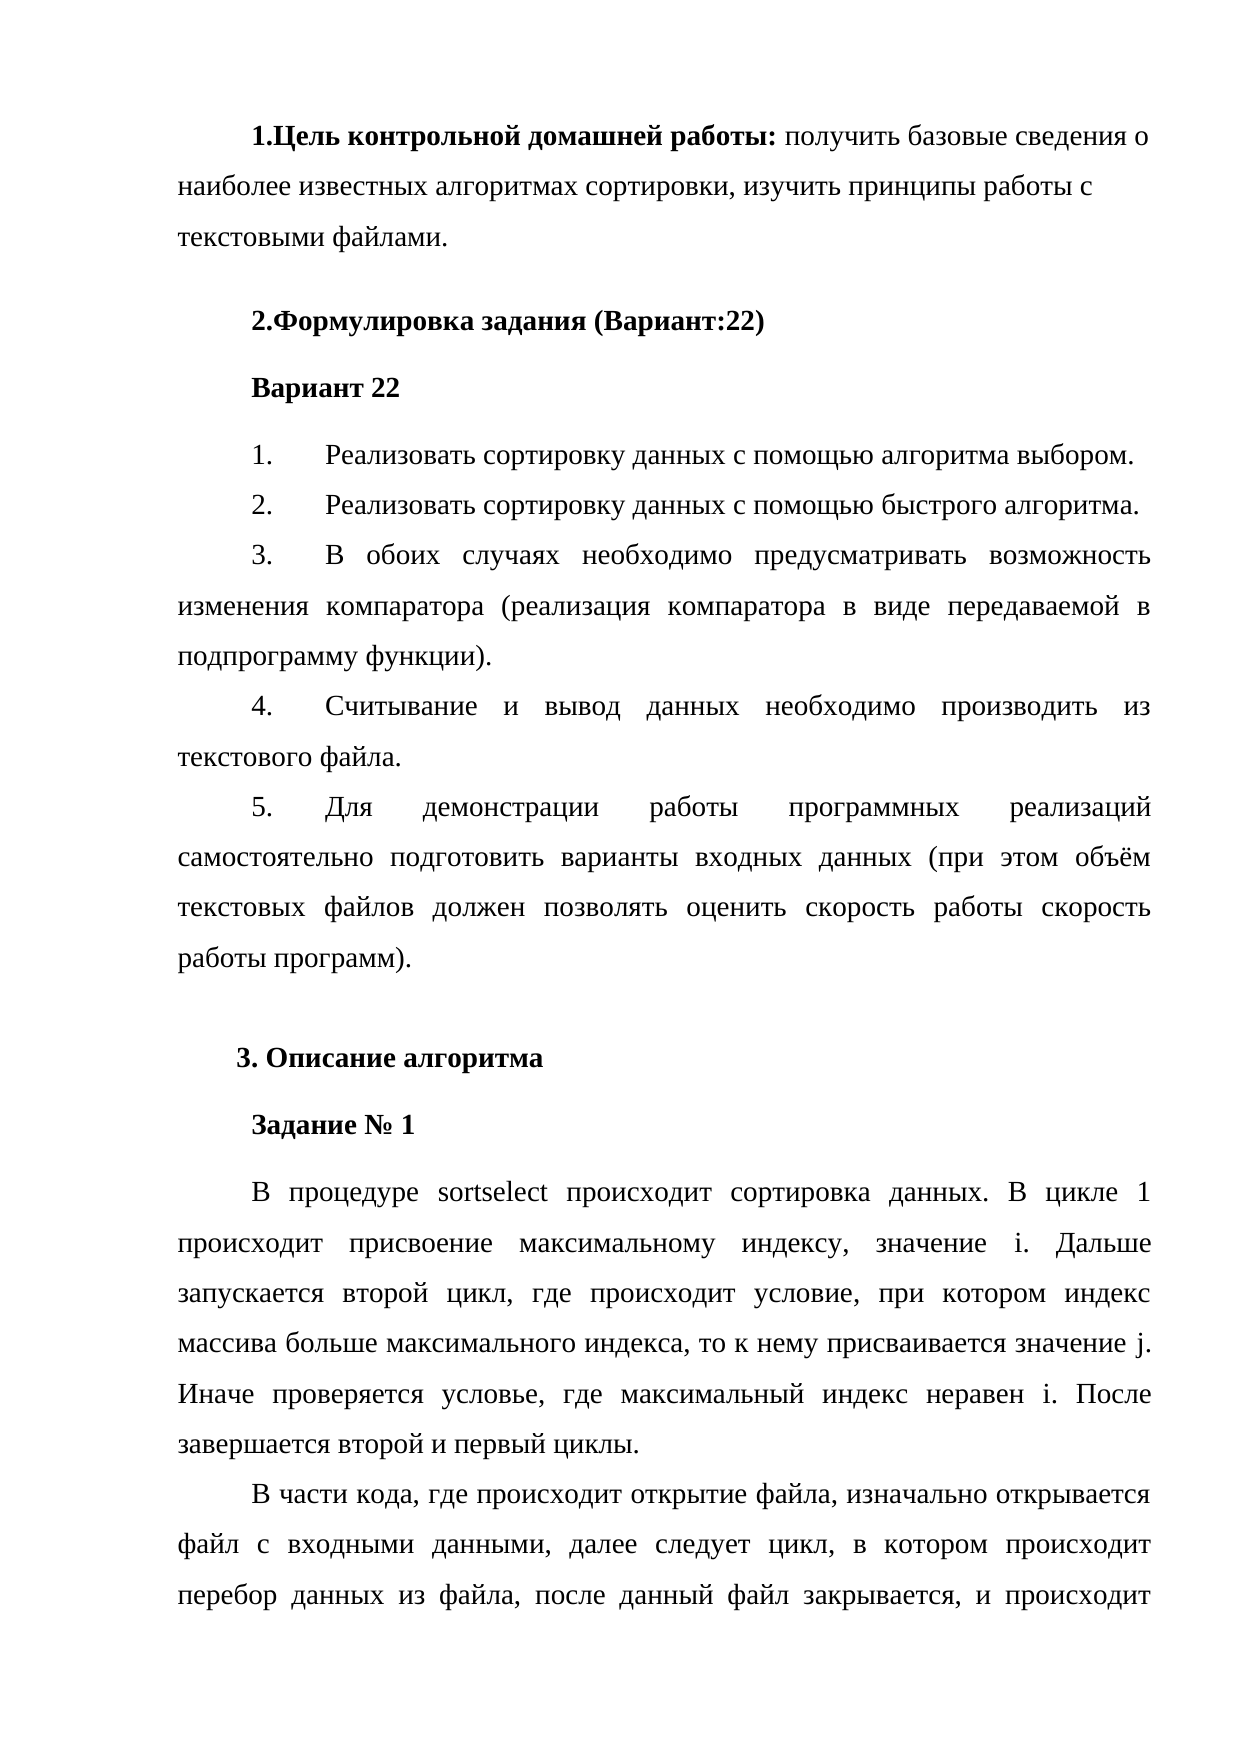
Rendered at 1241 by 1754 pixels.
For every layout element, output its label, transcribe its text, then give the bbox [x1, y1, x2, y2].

list В процедуре sortselect происходит сортировка данных. В цикле 1 происходит присвоение максимальному индексу, значение i. Дальше запускается второй цикл, где происходит условие, при котором индекс массива больше максимального индекса, то к нему присваивается значение j. Иначе проверяется условье, где максимальный индекс неравен i. После завершается второй и первый циклы. [177, 1174, 1152, 1459]
list Считывание и вывод данных необходимо производить из текстового файла. [177, 688, 1152, 772]
list Реализовать сортировку данных с помощью быстрого алгоритма. [177, 487, 1152, 521]
text 1.Цель контрольной домашней работы: получить базовые сведения о наиболее известных алгоритмах сортировки, изучить принципы работы с текстовыми файлами. [177, 118, 1152, 252]
text Задание № 1 [177, 1107, 1152, 1141]
list Реализовать сортировку данных с помощью алгоритма выбором. [177, 437, 1152, 470]
text Вариант 22 [177, 370, 1152, 403]
text 3. Описание алгоритма [236, 1041, 1152, 1074]
list В обоих случаях необходимо предусматривать возможность изменения компаратора (реализация компаратора в виде передаваемой в подпрограмму функции). [177, 537, 1152, 672]
list Для демонстрации работы программных реализаций самостоятельно подготовить варианты входных данных (при этом объём текстовых файлов должен позволять оценить скорость работы скорость работы программ). [177, 789, 1152, 973]
text 2.Формулировка задания (Вариант:22) [177, 303, 1152, 336]
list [177, 1476, 1152, 1611]
